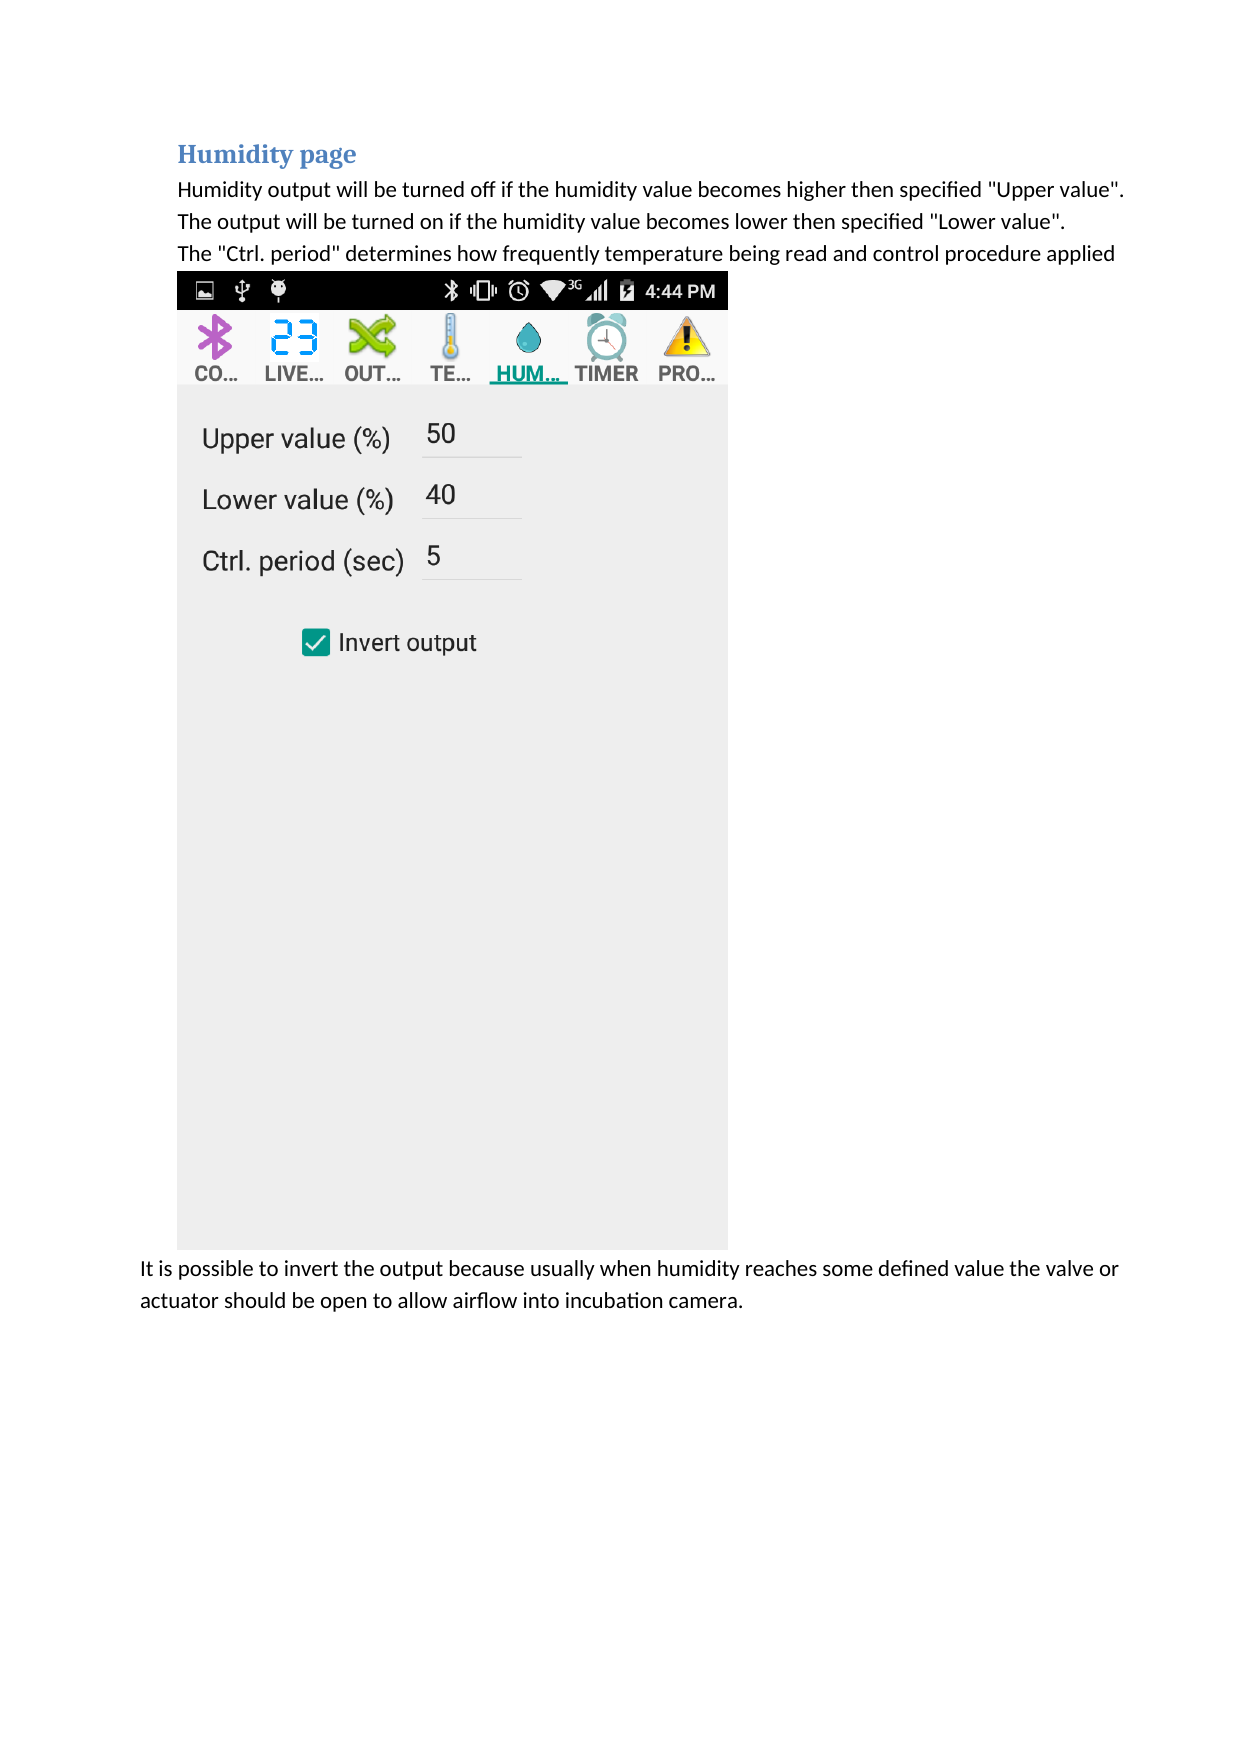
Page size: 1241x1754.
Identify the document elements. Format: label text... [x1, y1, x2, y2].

text Humidity output will be turned off if the humidity value becomes higher then specified "Upper value". The output will be turned on if the humidity value becomes lower then specified "Lower value". [177, 175, 1152, 235]
subtitle Humidity page [177, 139, 1152, 170]
list It is possible to invert the output because usually when humidity reaches some defined value the valve or actuator should be open to allow airflow into incubation camera. [140, 1254, 1152, 1314]
text The "Ctrl. period" determines how frequently temperature being read and control procedure applied [177, 239, 1152, 267]
picture [177, 271, 728, 1250]
